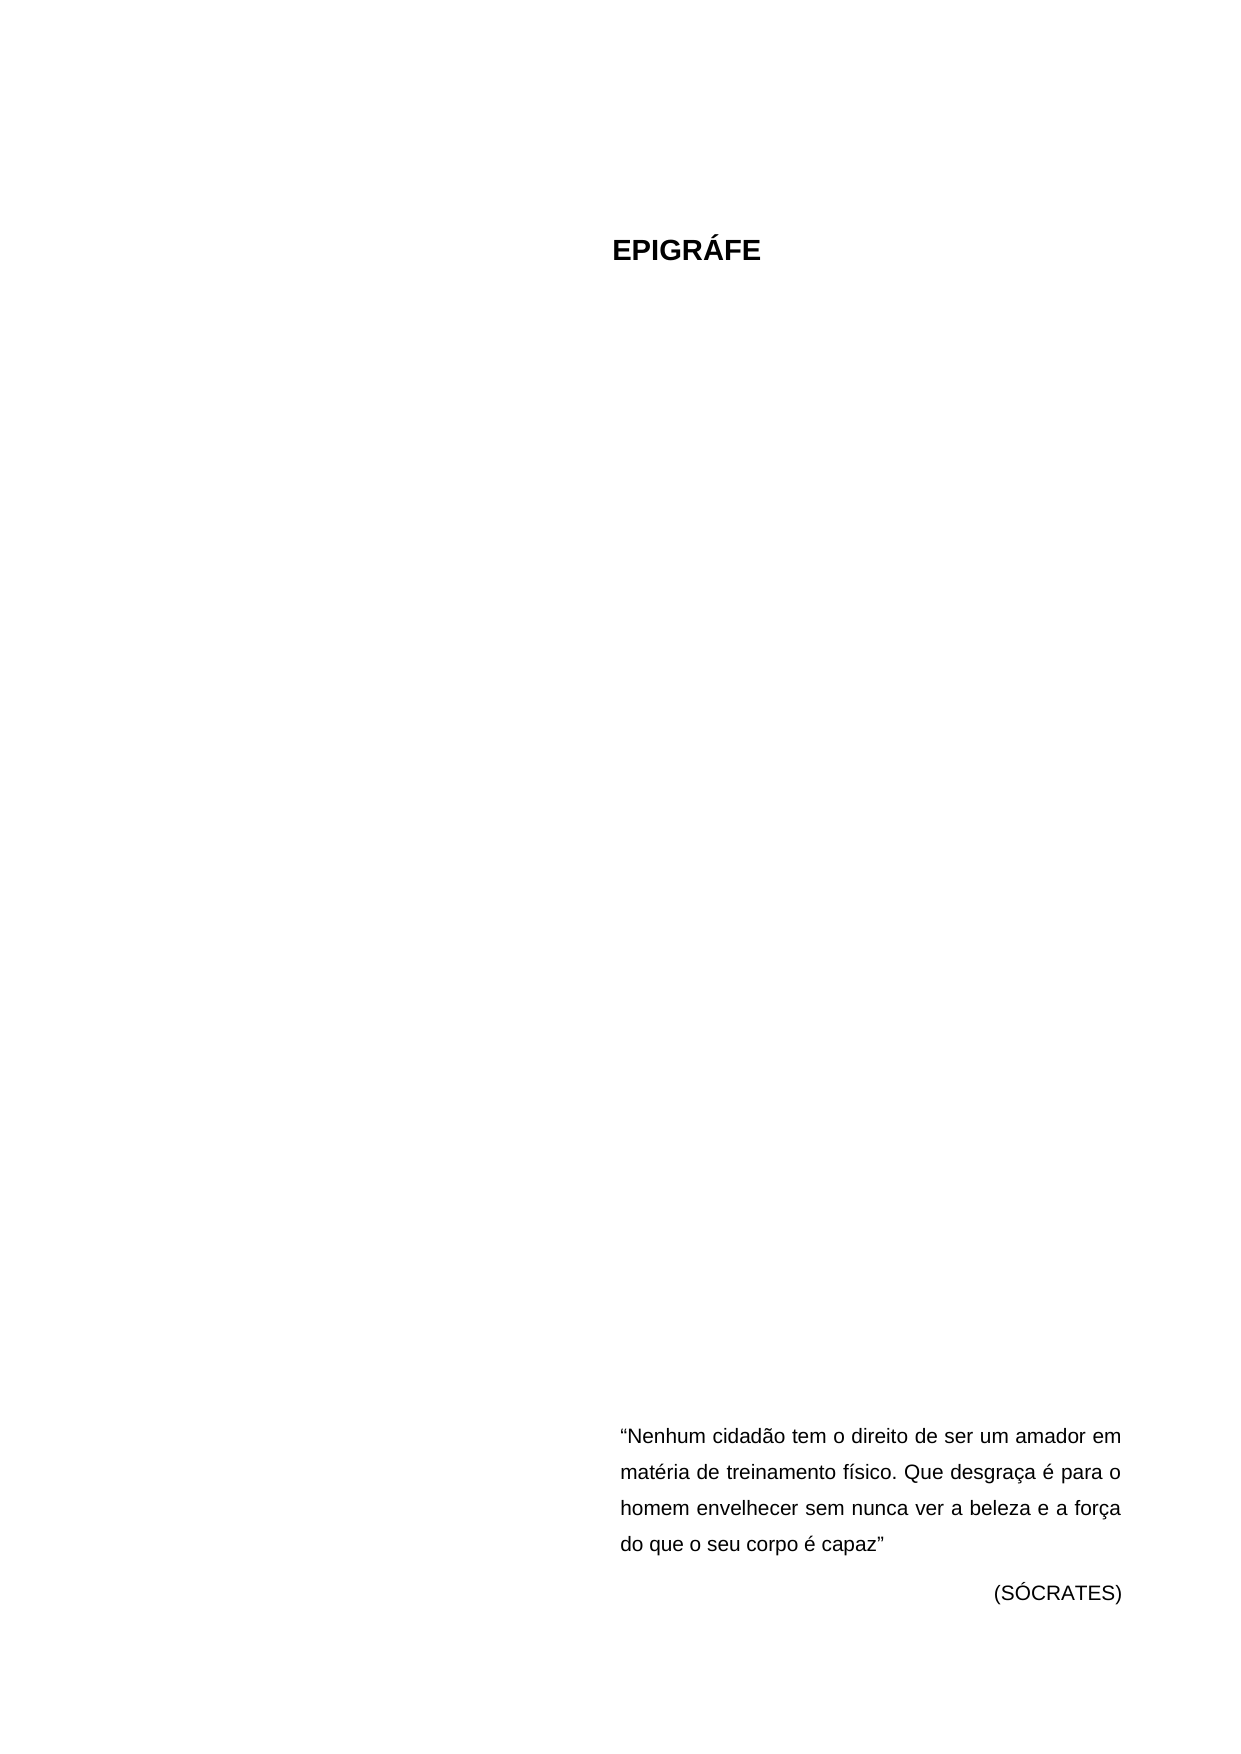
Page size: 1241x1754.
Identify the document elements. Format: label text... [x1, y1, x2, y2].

text (SÓCRATES) [620, 1580, 1122, 1604]
text “Nenhum cidadão tem o direito de ser um amador em matéria de treinamento físico. Que desgraça é para o homem envelhecer sem nunca ver a beleza e a força do que o seu corpo é capaz” [620, 1424, 1122, 1556]
text EPIGRÁFE [177, 233, 1122, 266]
